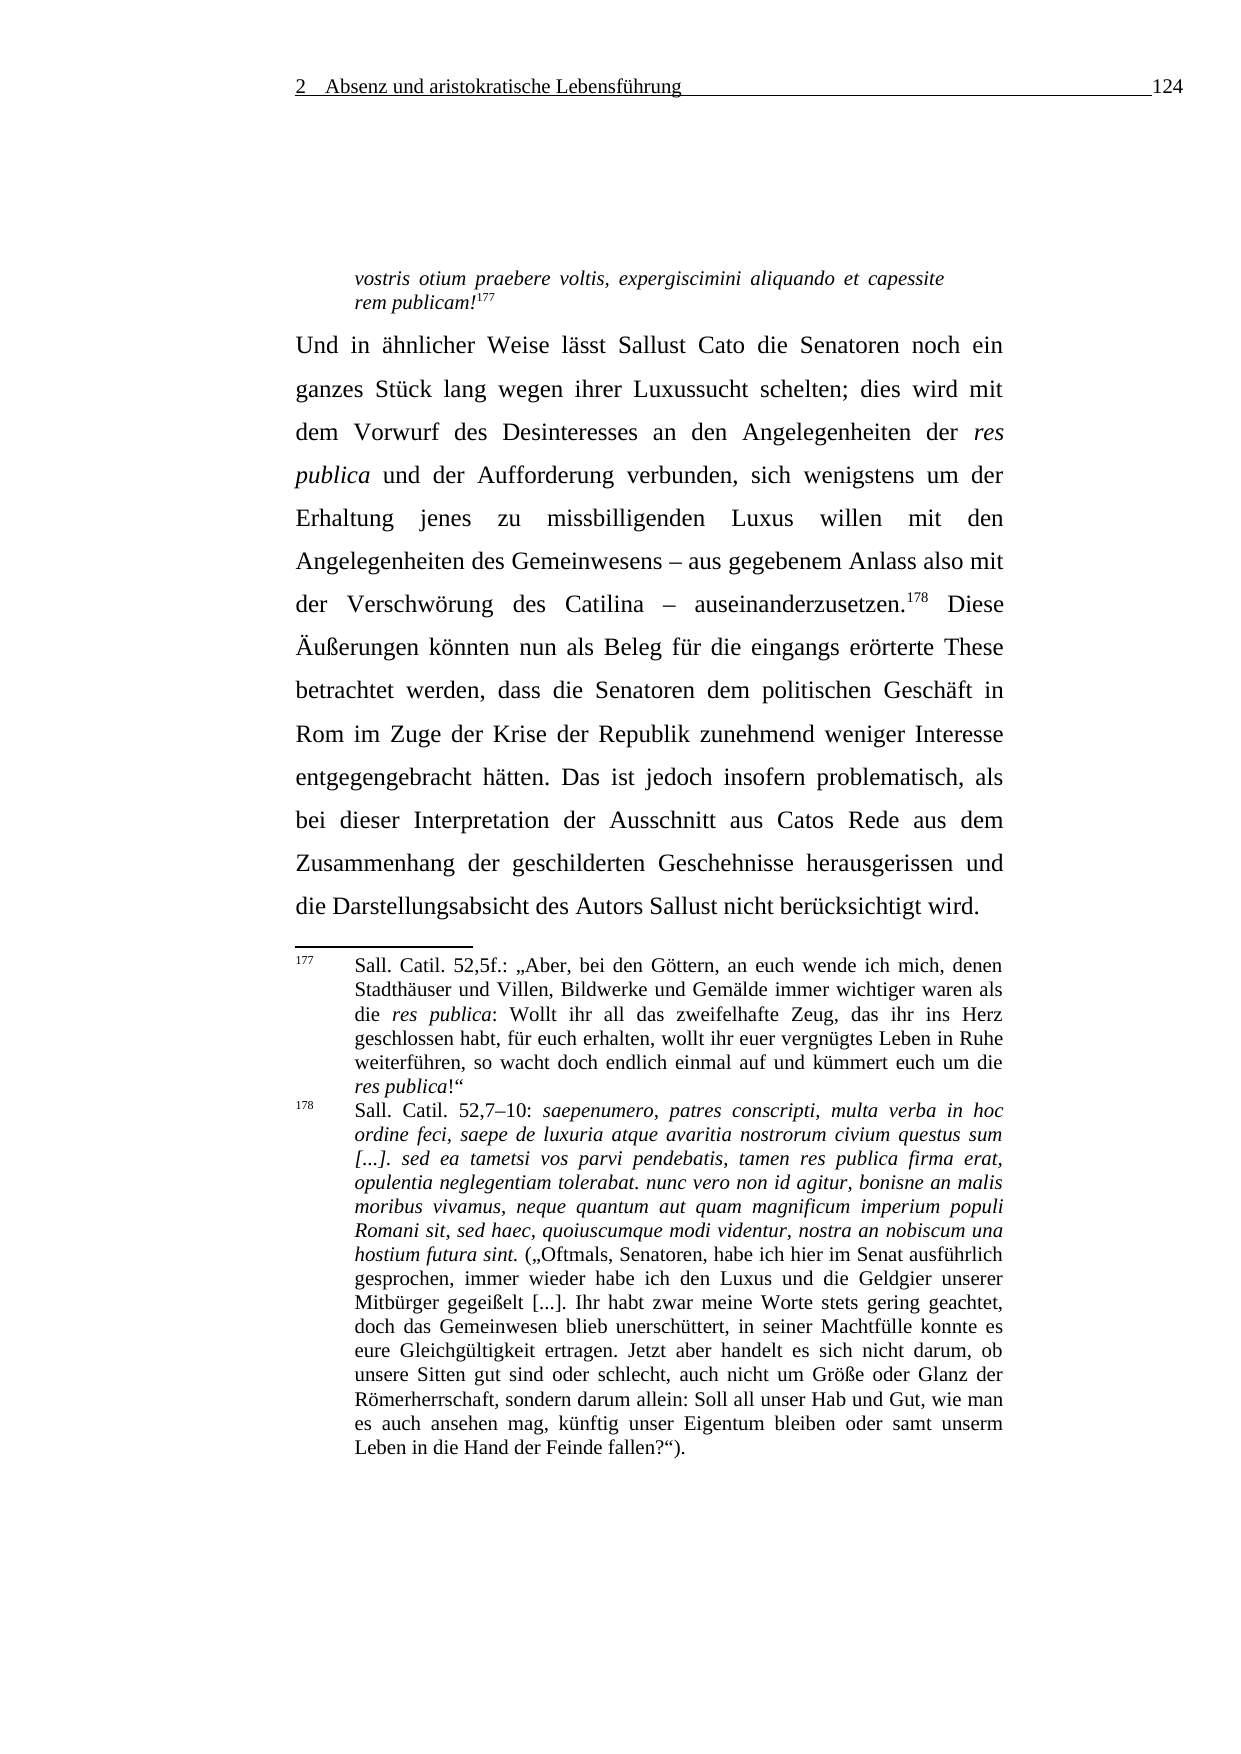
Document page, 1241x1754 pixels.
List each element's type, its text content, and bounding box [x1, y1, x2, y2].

text Und in ähnlicher Weise lässt Sallust Cato die Senatoren noch ein ganzes Stück lang wegen ihrer Luxussucht schelten; dies wird mit dem Vorwurf des Desinteresses an den Angelegenheiten der res publica und der Aufforderung verbunden, sich wenigstens um der Erhaltung jenes zu missbilligenden Luxus willen mit den Angelegenheiten des Gemeinwesens – aus gegebenem Anlass also mit der Verschwörung des Catilina – auseinanderzusetzen. Diese Äußerungen könnten nun als Beleg für die eingangs erörterte These betrachtet werden, dass die Senatoren dem politischen Geschäft in Rom im Zuge der Krise der Republik zunehmend weniger Interesse entgegengebracht hätten. Das ist jedoch insofern problematisch, als bei dieser Interpretation der Ausschnitt aus Catos Rede aus dem Zusammenhang der geschilderten Geschehnisse herausgerissen und die Darstellungsabsicht des Autors Sallust nicht berücksichtigt wird. [295, 331, 1004, 920]
text sed, per deos inmortalis, vos ego apello, qui semper domos, villas, signa, tabulas vostras pluris quam rem publicam fecistis: si ista, quoiuscumque modi sunt, quae amplexamini, retinere, si voluptatibus vostris otium praebere voltis, expergiscimini aliquando et capessite rem publicam! [354, 266, 945, 314]
